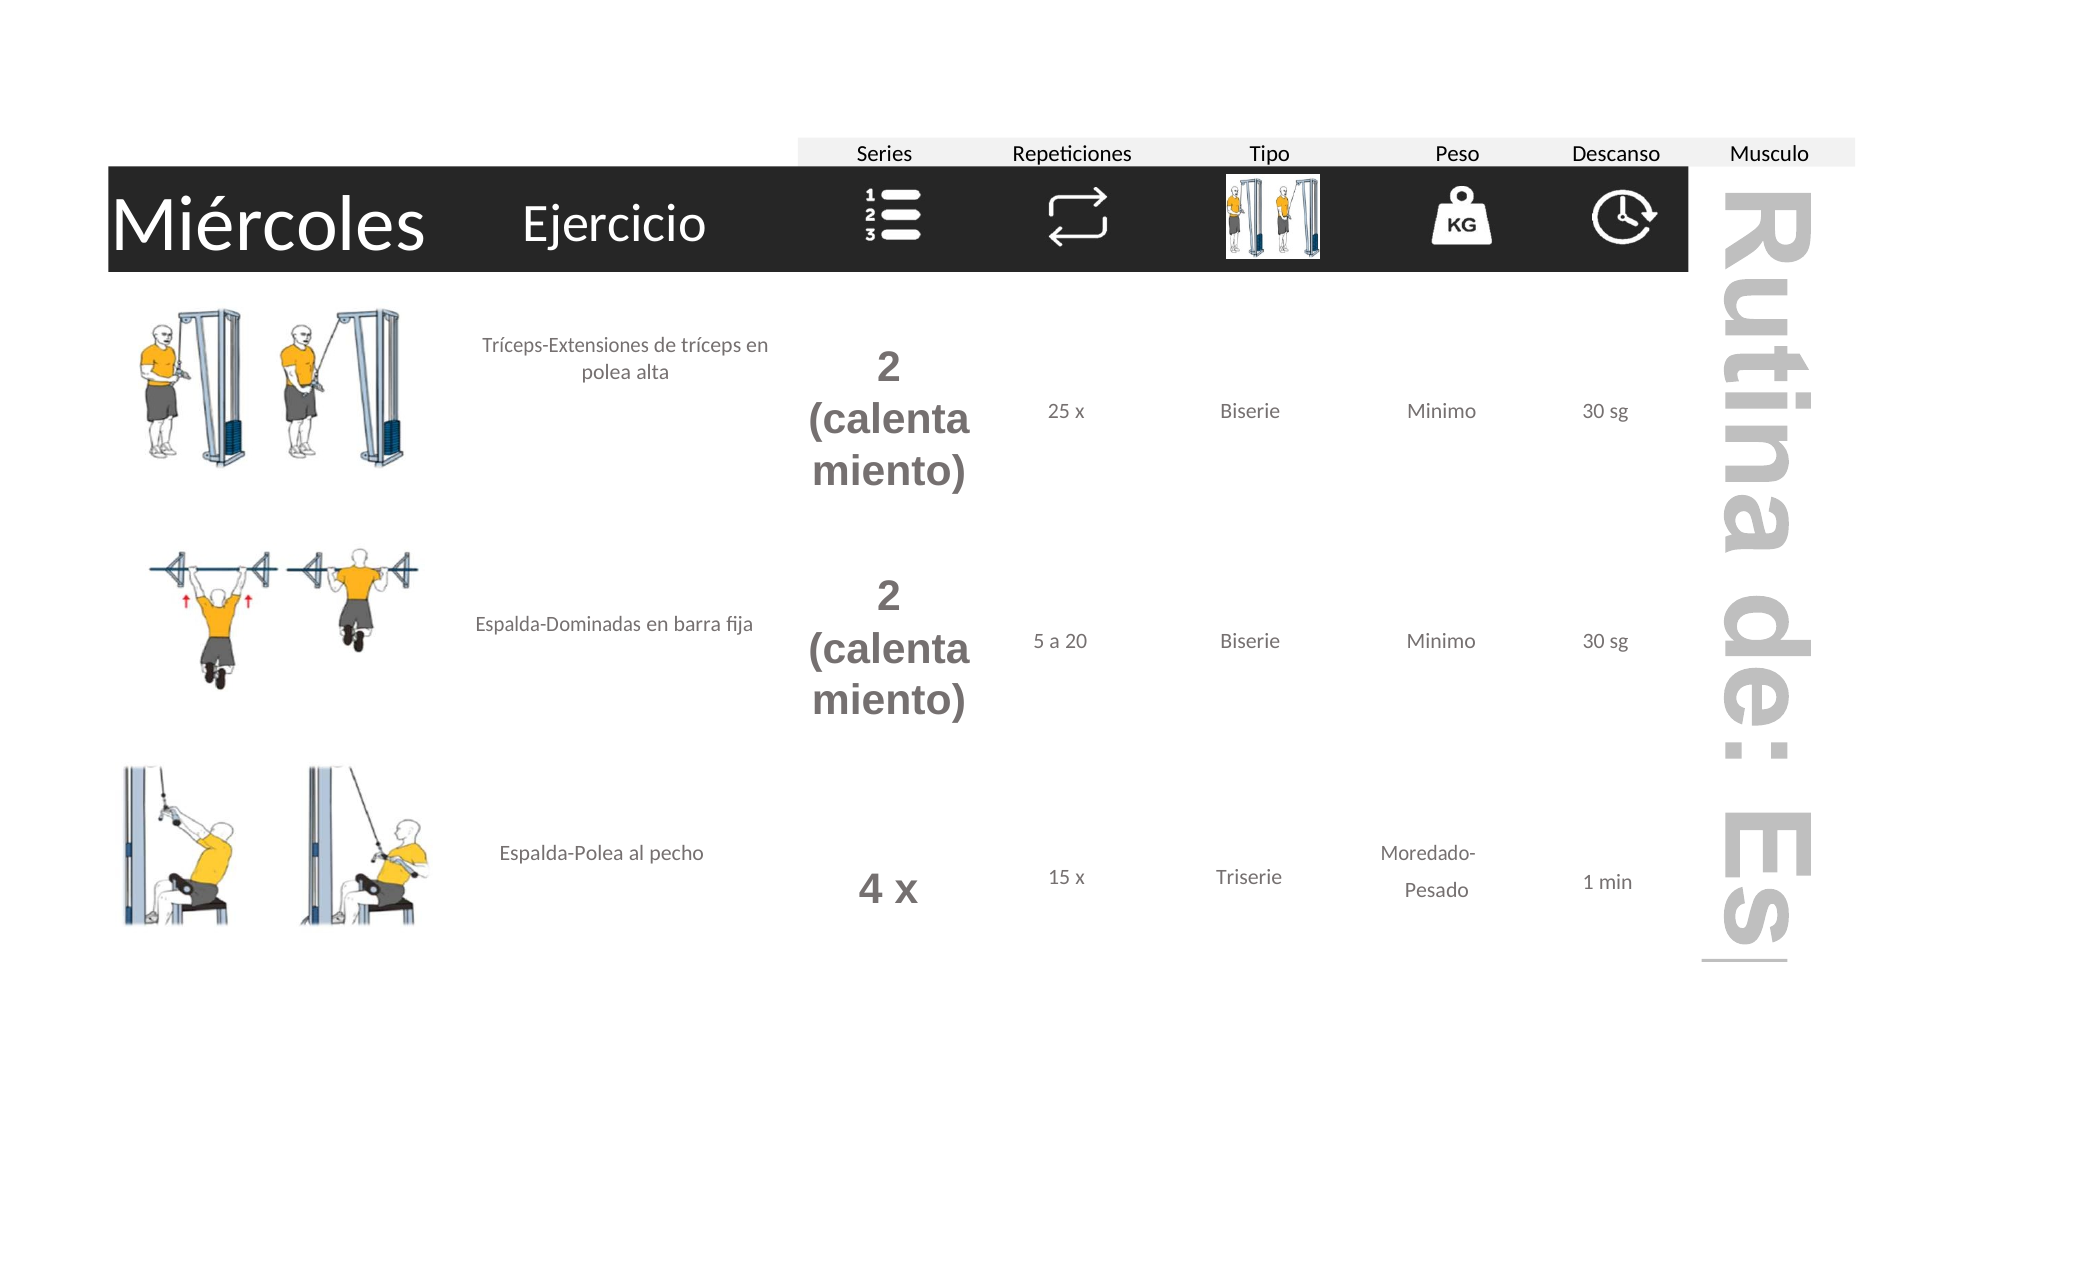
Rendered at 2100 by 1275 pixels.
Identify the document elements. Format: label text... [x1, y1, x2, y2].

picture [1044, 186, 1112, 247]
subtitle (calenta miento) [807, 623, 971, 724]
text Espalda-Polea al pecho [499, 839, 751, 866]
picture [1428, 184, 1496, 245]
text 1 min [1582, 868, 1829, 895]
subtitle (calenta miento) [807, 393, 971, 494]
text 15 x Triserie Moredado- Pesado [1048, 864, 1541, 903]
text Espalda-Dominadas en barra fija [475, 610, 775, 637]
text 5 a 20 Biserie Minimo 30 sg [1033, 627, 1829, 654]
picture [138, 301, 406, 471]
text 2 [807, 341, 971, 390]
text Tríceps-Extensiones de tríceps en polea alta [479, 331, 772, 385]
picture [115, 762, 433, 933]
text 25 x Biserie Minimo 30 sg [1048, 398, 1829, 424]
picture [1591, 186, 1658, 247]
picture [858, 184, 926, 245]
picture [1226, 174, 1320, 259]
text 2 [807, 571, 971, 620]
picture [145, 543, 425, 692]
